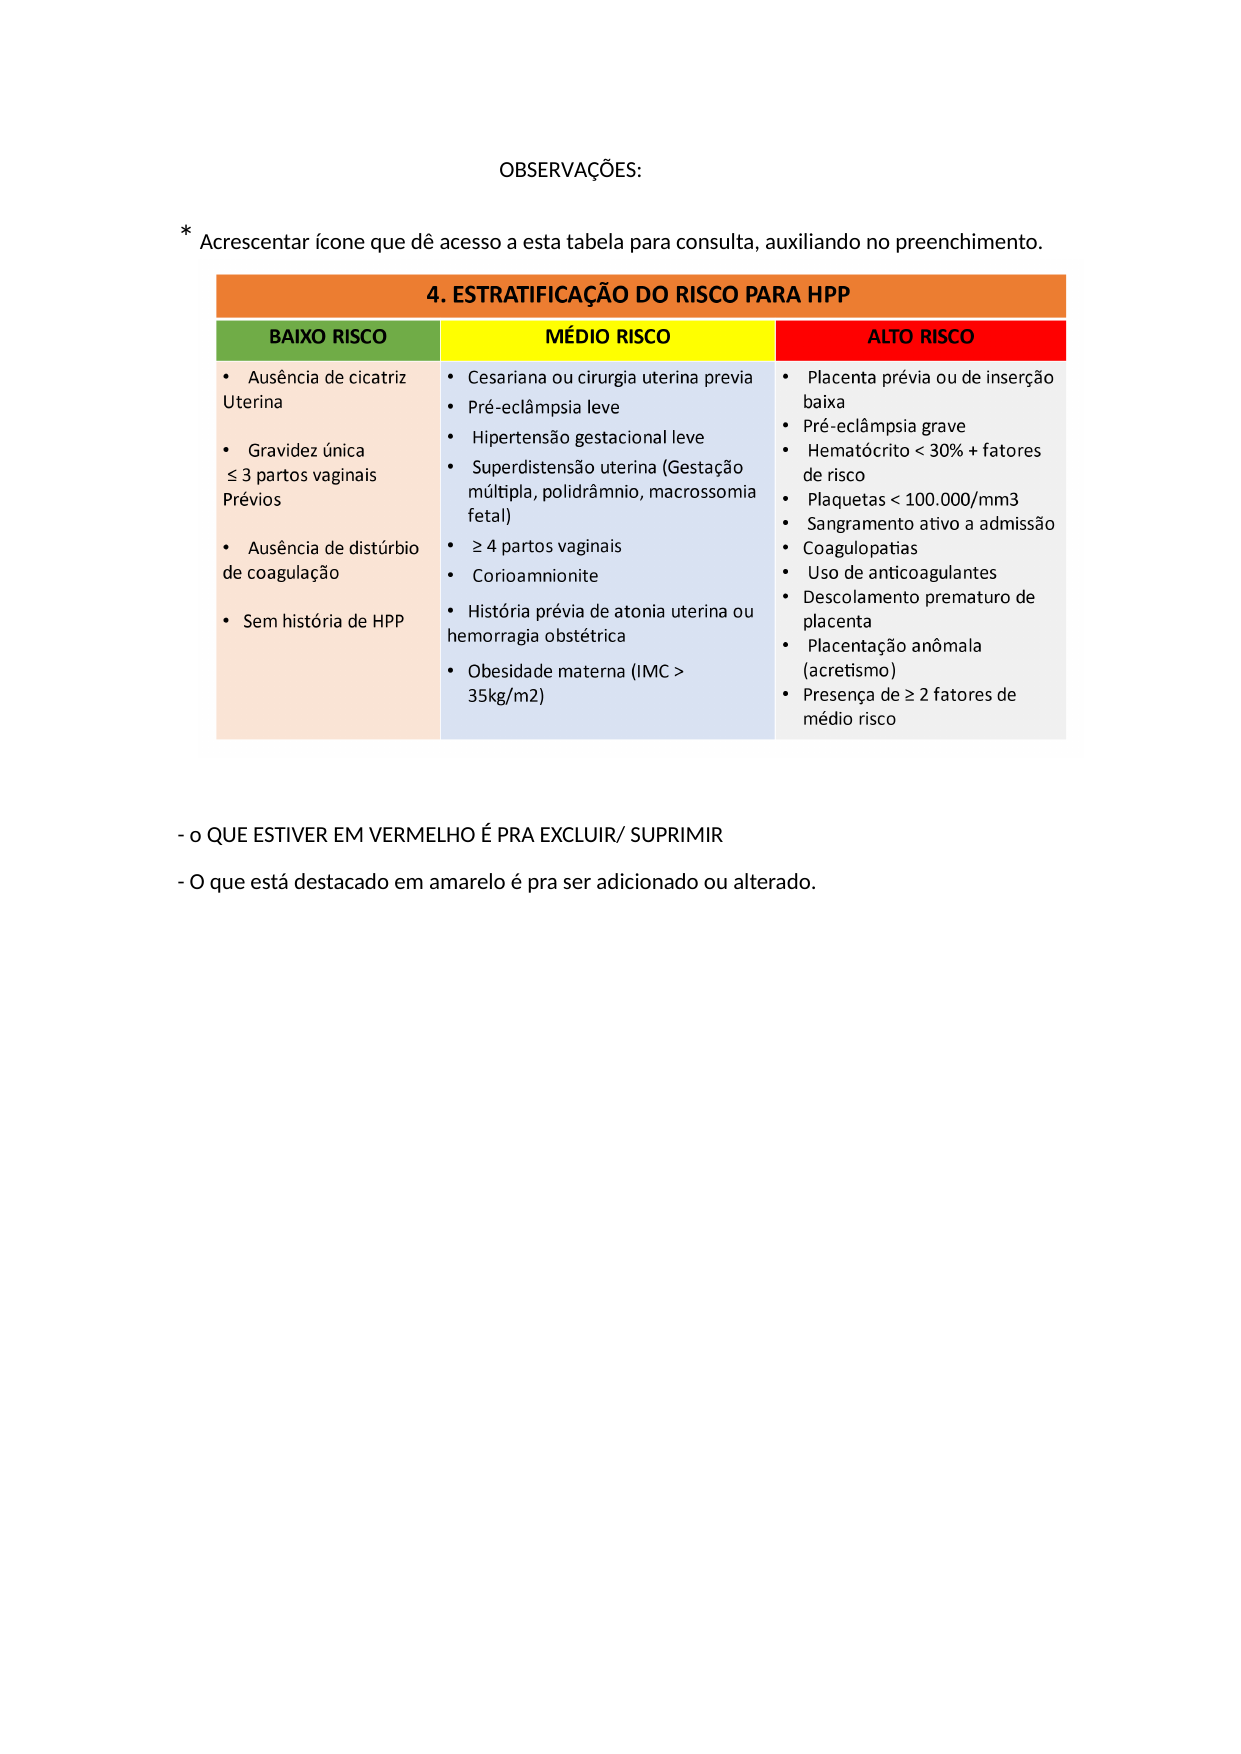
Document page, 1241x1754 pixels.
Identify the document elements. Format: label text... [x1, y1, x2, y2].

text - o QUE ESTIVER EM VERMELHO É PRA EXCLUIR/ SUPRIMIR [177, 821, 1063, 849]
picture [197, 259, 1084, 758]
text * Acrescentar ícone que dê acesso a esta tabela para consulta, auxiliando no preenchimento. [177, 216, 1063, 258]
text - O que está destacado em amarelo é pra ser adicionado ou alterado. [177, 867, 1063, 896]
text OBSERVAÇÕES: [177, 155, 964, 183]
